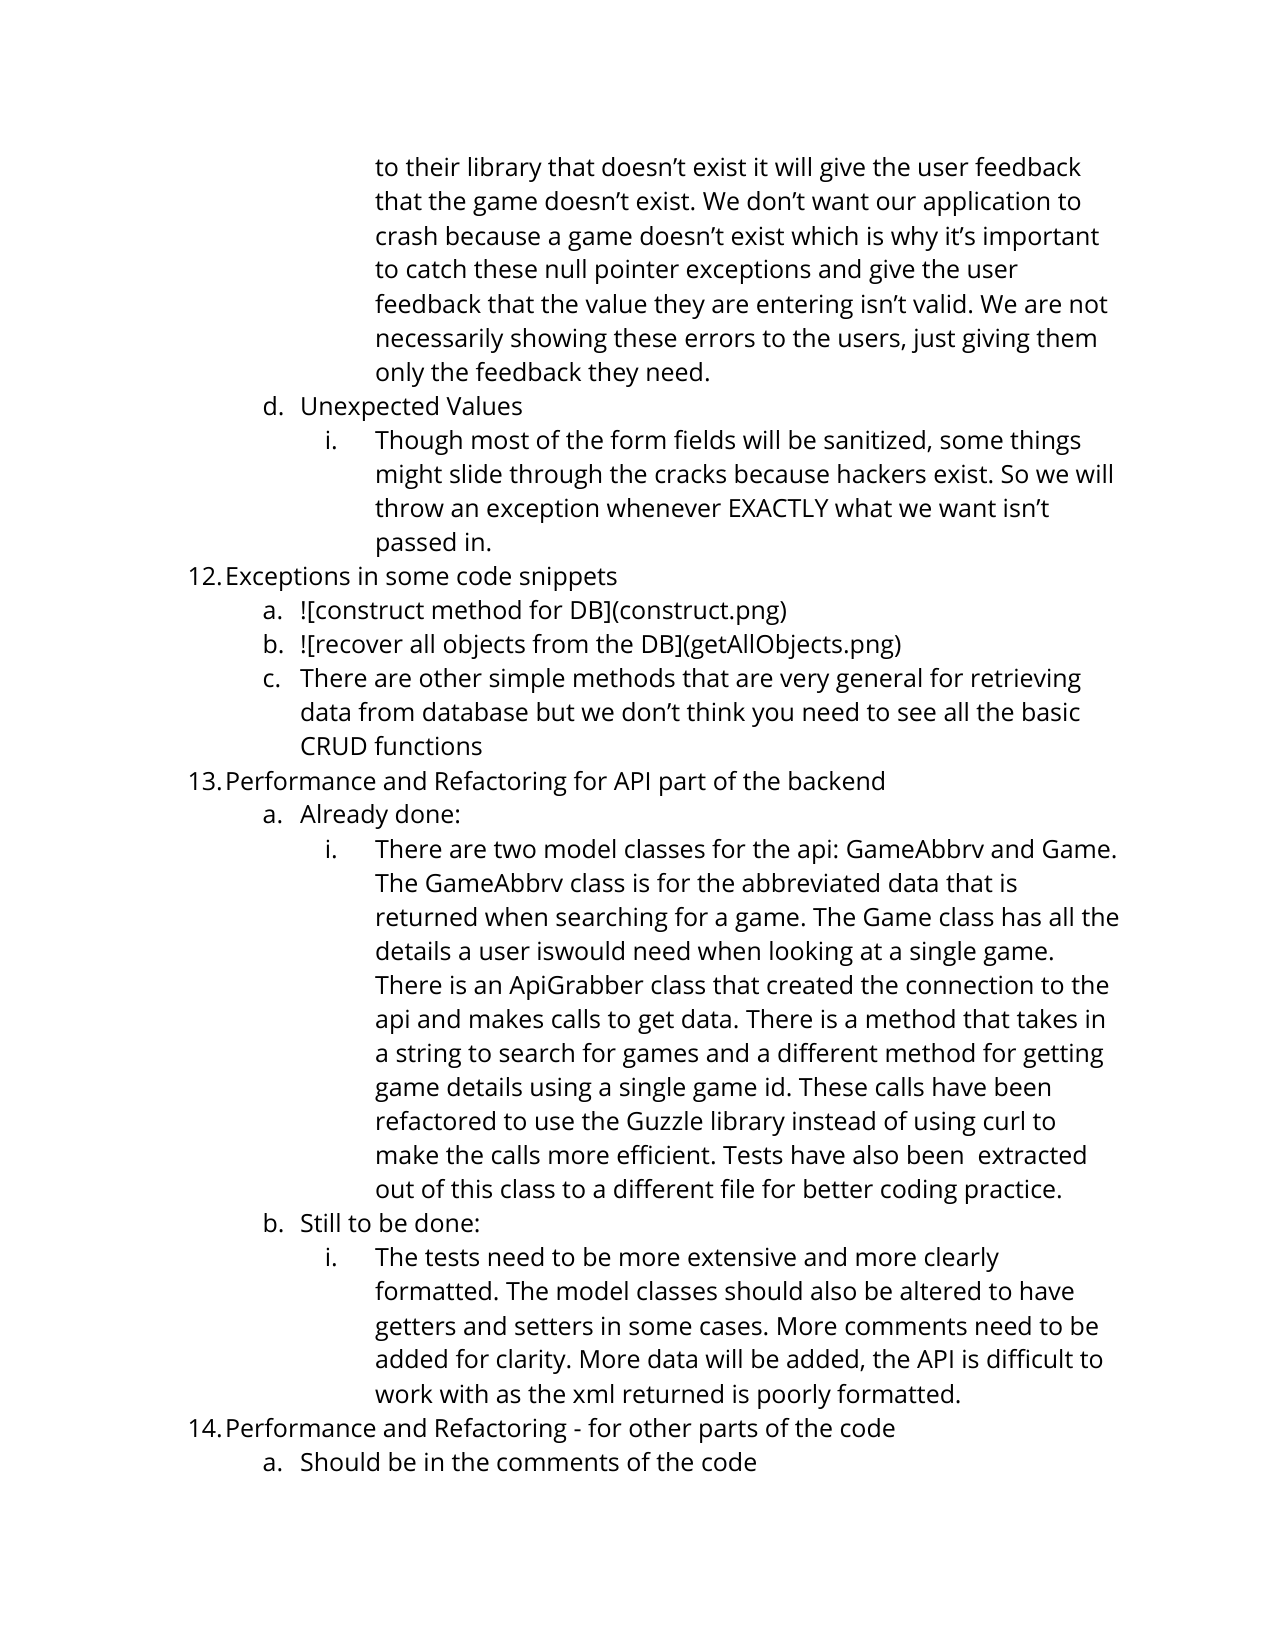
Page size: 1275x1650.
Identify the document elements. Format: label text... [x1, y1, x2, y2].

list Unexpected Values [262, 388, 1125, 422]
list Still to be done: [262, 1206, 1125, 1240]
list ![construct method for DB](construct.png) [262, 593, 1125, 627]
list There are other simple methods that are very general for retrieving data from database but we don’t think you need to see all the basic CRUD functions [262, 661, 1125, 763]
list ![recover all objects from the DB](getAllObjects.png) [262, 627, 1125, 661]
list The tests need to be more extensive and more clearly formatted. The model classes should also be altered to have getters and setters in some cases. More comments need to be added for clarity. More data will be added, the API is difficult to work with as the xml returned is poorly formatted. [337, 1240, 1125, 1410]
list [337, 150, 1125, 388]
list Performance and Refactoring - for other parts of the code [187, 1410, 1125, 1444]
list There are two model classes for the api: GameAbbrv and Game. The GameAbbrv class is for the abbreviated data that is returned when searching for a game. The Game class has all the details a user iswould need when looking at a single game. There is an ApiGrabber class that created the connection to the api and makes calls to get data. There is a method that takes in a string to search for games and a different method for getting game details using a single game id. These calls have been refactored to use the Guzzle library instead of using curl to make the calls more efficient. Tests have also been extracted out of this class to a different file for better coding practice. [337, 831, 1125, 1206]
list Should be in the comments of the code [262, 1444, 1125, 1478]
list Exceptions in some code snippets [187, 559, 1125, 593]
list Performance and Refactoring for API part of the backend [187, 763, 1125, 797]
list Already done: [262, 797, 1125, 831]
list Though most of the form fields will be sanitized, some things might slide through the cracks because hackers exist. So we will throw an exception whenever EXACTLY what we want isn’t passed in. [337, 422, 1125, 559]
